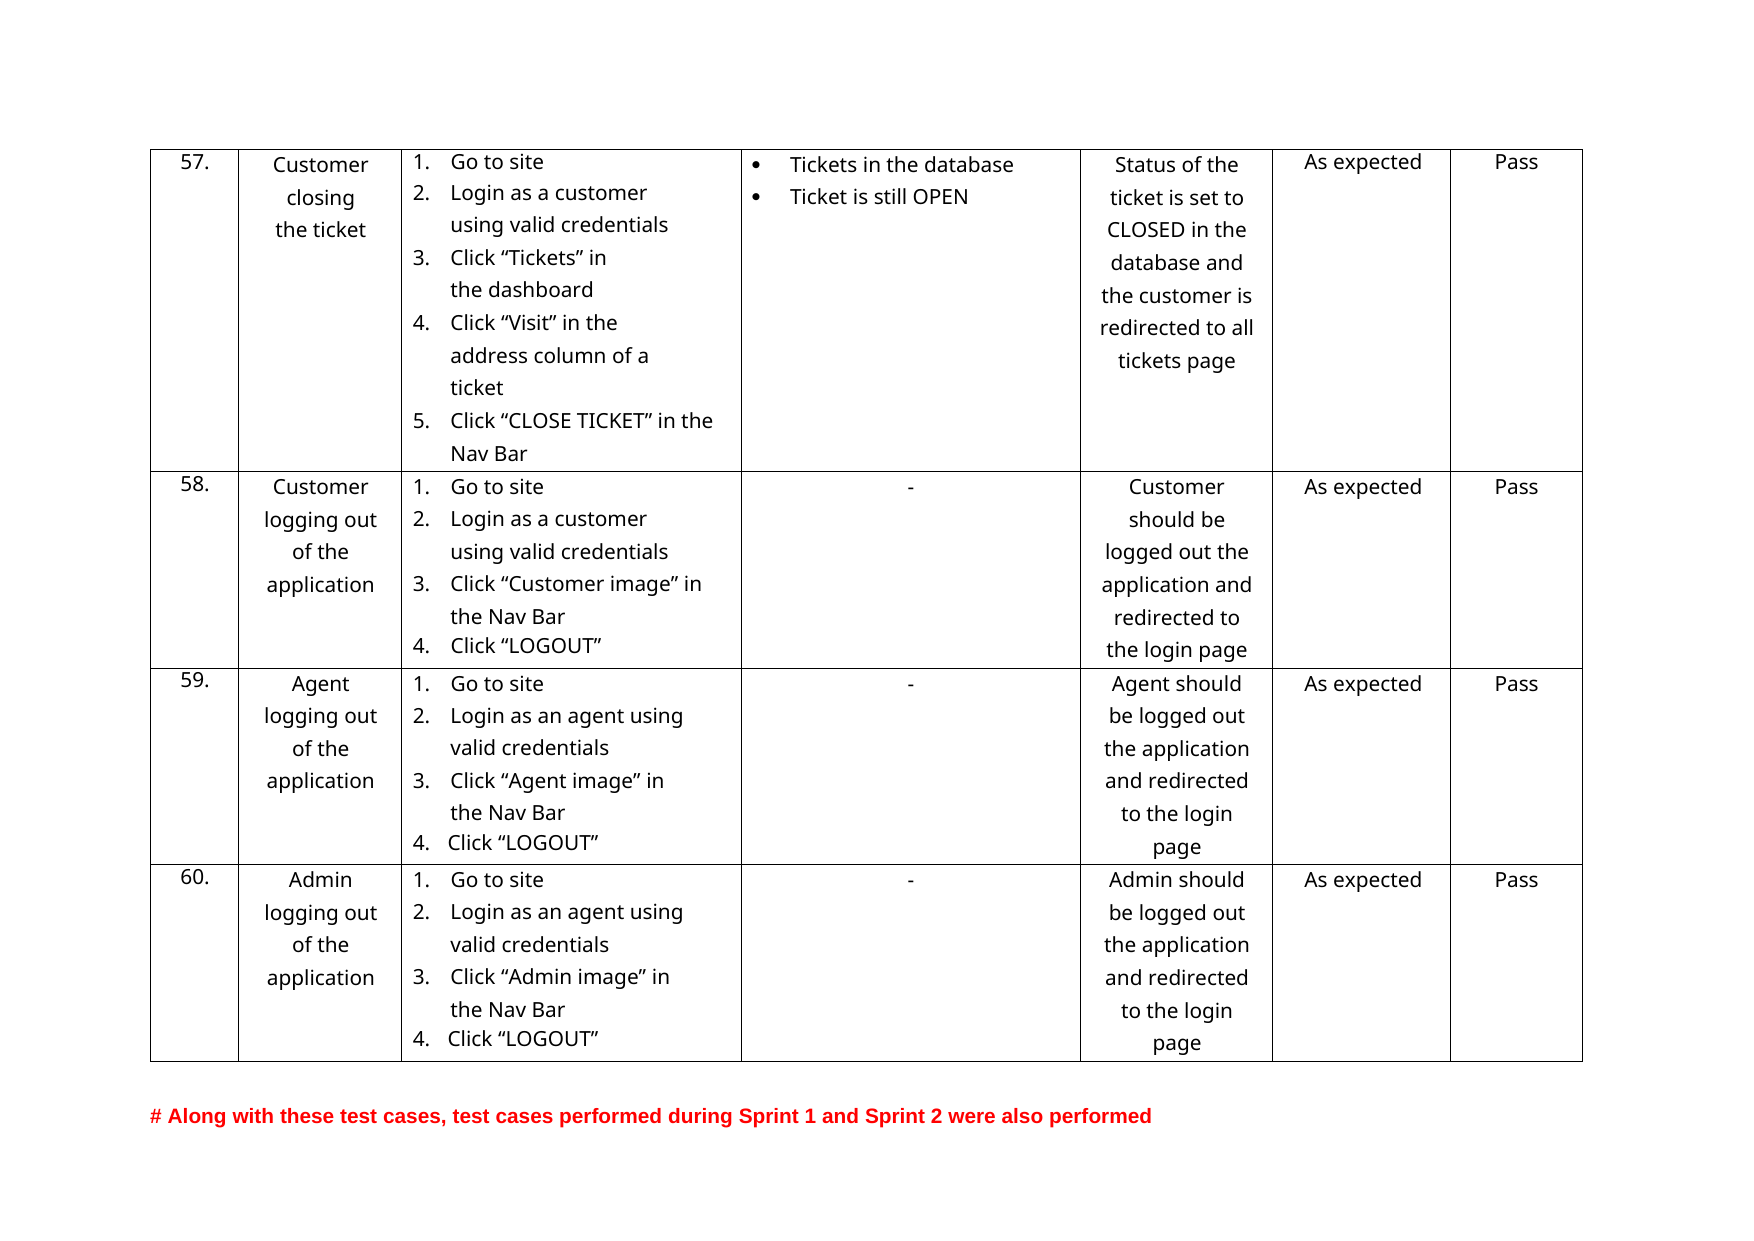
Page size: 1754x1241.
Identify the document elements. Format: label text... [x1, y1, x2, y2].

table_cell Agent should be logged out the application and redirected to the login page [1081, 669, 1272, 864]
text # Along with these test cases, test cases performed during Sprint 1 and Sprint 2 were also performed [150, 1104, 1596, 1128]
table_cell Customer should be logged out the application and redirected to the login page [1081, 472, 1272, 667]
table_header Go to site Login as a customer using valid credentials Click “Tickets” in the dashboard Click “Visit” in the address column of a ticket Click “CLOSE TICKET” in the Nav Bar [402, 150, 741, 471]
table_header Pass [1451, 150, 1582, 471]
table_cell Pass [1451, 865, 1582, 1061]
table_cell Pass [1451, 669, 1582, 864]
table_cell 60. [151, 865, 238, 1061]
table_header Tickets in the database Ticket is still OPEN [742, 150, 1080, 471]
table_header Status of the ticket is set to CLOSED in the database and the customer is redirected to all tickets page [1081, 150, 1272, 471]
table_cell Customer logging out of the application [239, 472, 401, 667]
table_cell As expected [1273, 865, 1450, 1061]
table_cell Admin logging out of the application [239, 865, 401, 1061]
table_cell Go to site Login as an agent using valid credentials Click “Admin image” in the Nav Bar Click “LOGOUT” [402, 865, 741, 1061]
table_cell Pass [1451, 472, 1582, 667]
table_cell 58. [151, 472, 238, 667]
table_cell Admin should be logged out the application and redirected to the login page [1081, 865, 1272, 1061]
table_cell 59. [151, 669, 238, 864]
table_cell - [742, 865, 1080, 1061]
table_cell - [742, 472, 1080, 667]
table_header 57. [151, 150, 238, 471]
table_cell - [742, 669, 1080, 864]
table_cell As expected [1273, 669, 1450, 864]
table_header As expected [1273, 150, 1450, 471]
table_cell As expected [1273, 472, 1450, 667]
table_cell Go to site Login as an agent using valid credentials Click “Agent image” in the Nav Bar Click “LOGOUT” [402, 669, 741, 864]
table_cell Agent logging out of the application [239, 669, 401, 864]
table_cell Go to site Login as a customer using valid credentials Click “Customer image” in the Nav Bar Click “LOGOUT” [402, 472, 741, 667]
table_header Customer closing the ticket [239, 150, 401, 471]
